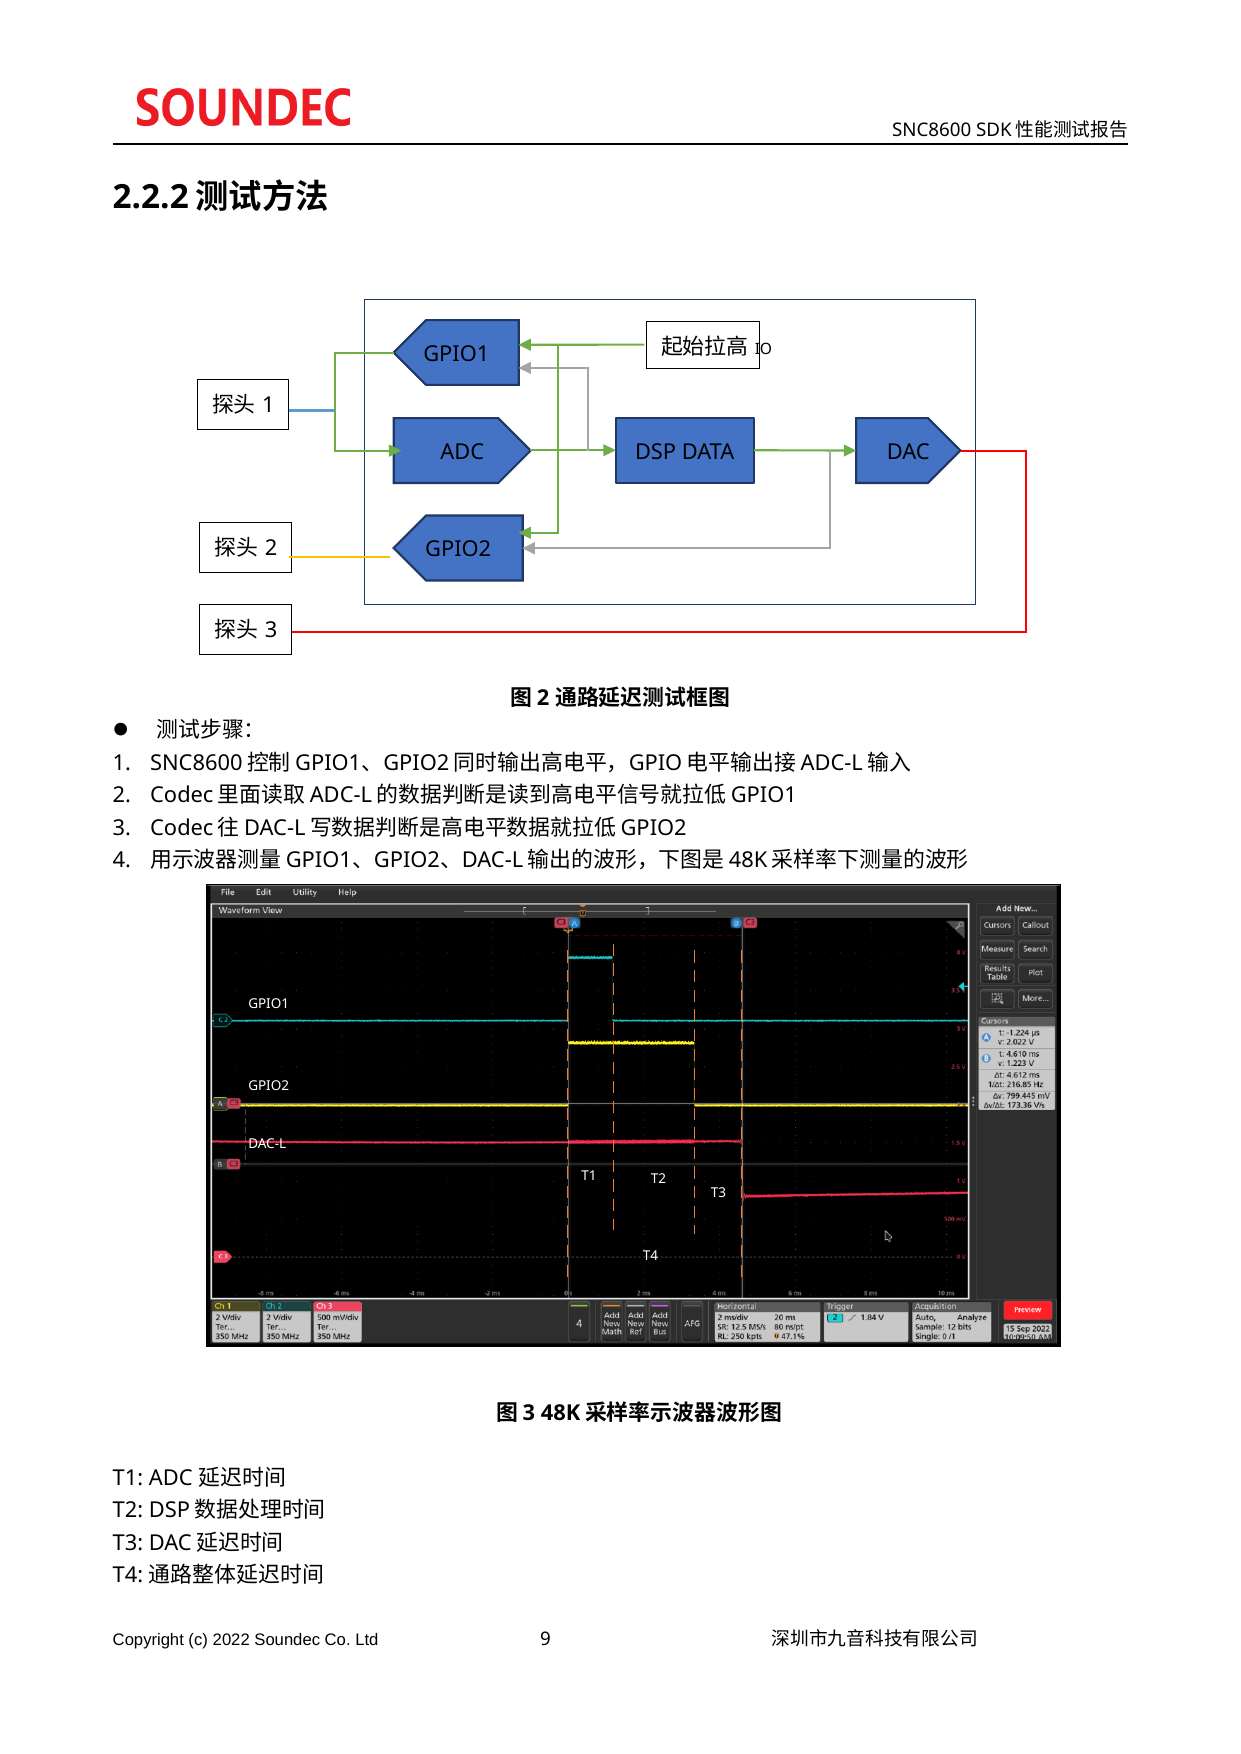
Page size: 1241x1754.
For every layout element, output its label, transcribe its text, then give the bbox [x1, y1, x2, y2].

list SNC8600控制GPIO1、GPIO2同时输出高电平，GPIO电平输出接ADC-L输入 [112, 744, 1128, 777]
picture [207, 885, 1060, 1346]
text 图2 通路延迟测试框图 [112, 679, 1128, 712]
list 用示波器测量GPIO1、GPIO2、DAC-L输出的波形，下图是48K采样率下测量的波形 [112, 842, 1128, 874]
text T4: 通路整体延迟时间 [112, 1557, 1128, 1589]
text T1: ADC 延迟时间 [112, 1459, 1128, 1492]
text T3: DAC延迟时间 [112, 1524, 1128, 1557]
list Codec往DAC-L写数据判断是高电平数据就拉低GPIO2 [112, 809, 1128, 842]
text T2: DSP数据处理时间 [112, 1492, 1128, 1524]
list 测试步骤： [112, 712, 1128, 744]
list Codec里面读取ADC-L的数据判断是读到高电平信号就拉低GPIO1 [112, 777, 1128, 809]
picture [130, 59, 358, 130]
list 图3 48K采样率示波器波形图 [150, 1394, 1128, 1427]
subtitle 2.2.2测试方法 [112, 162, 1128, 227]
